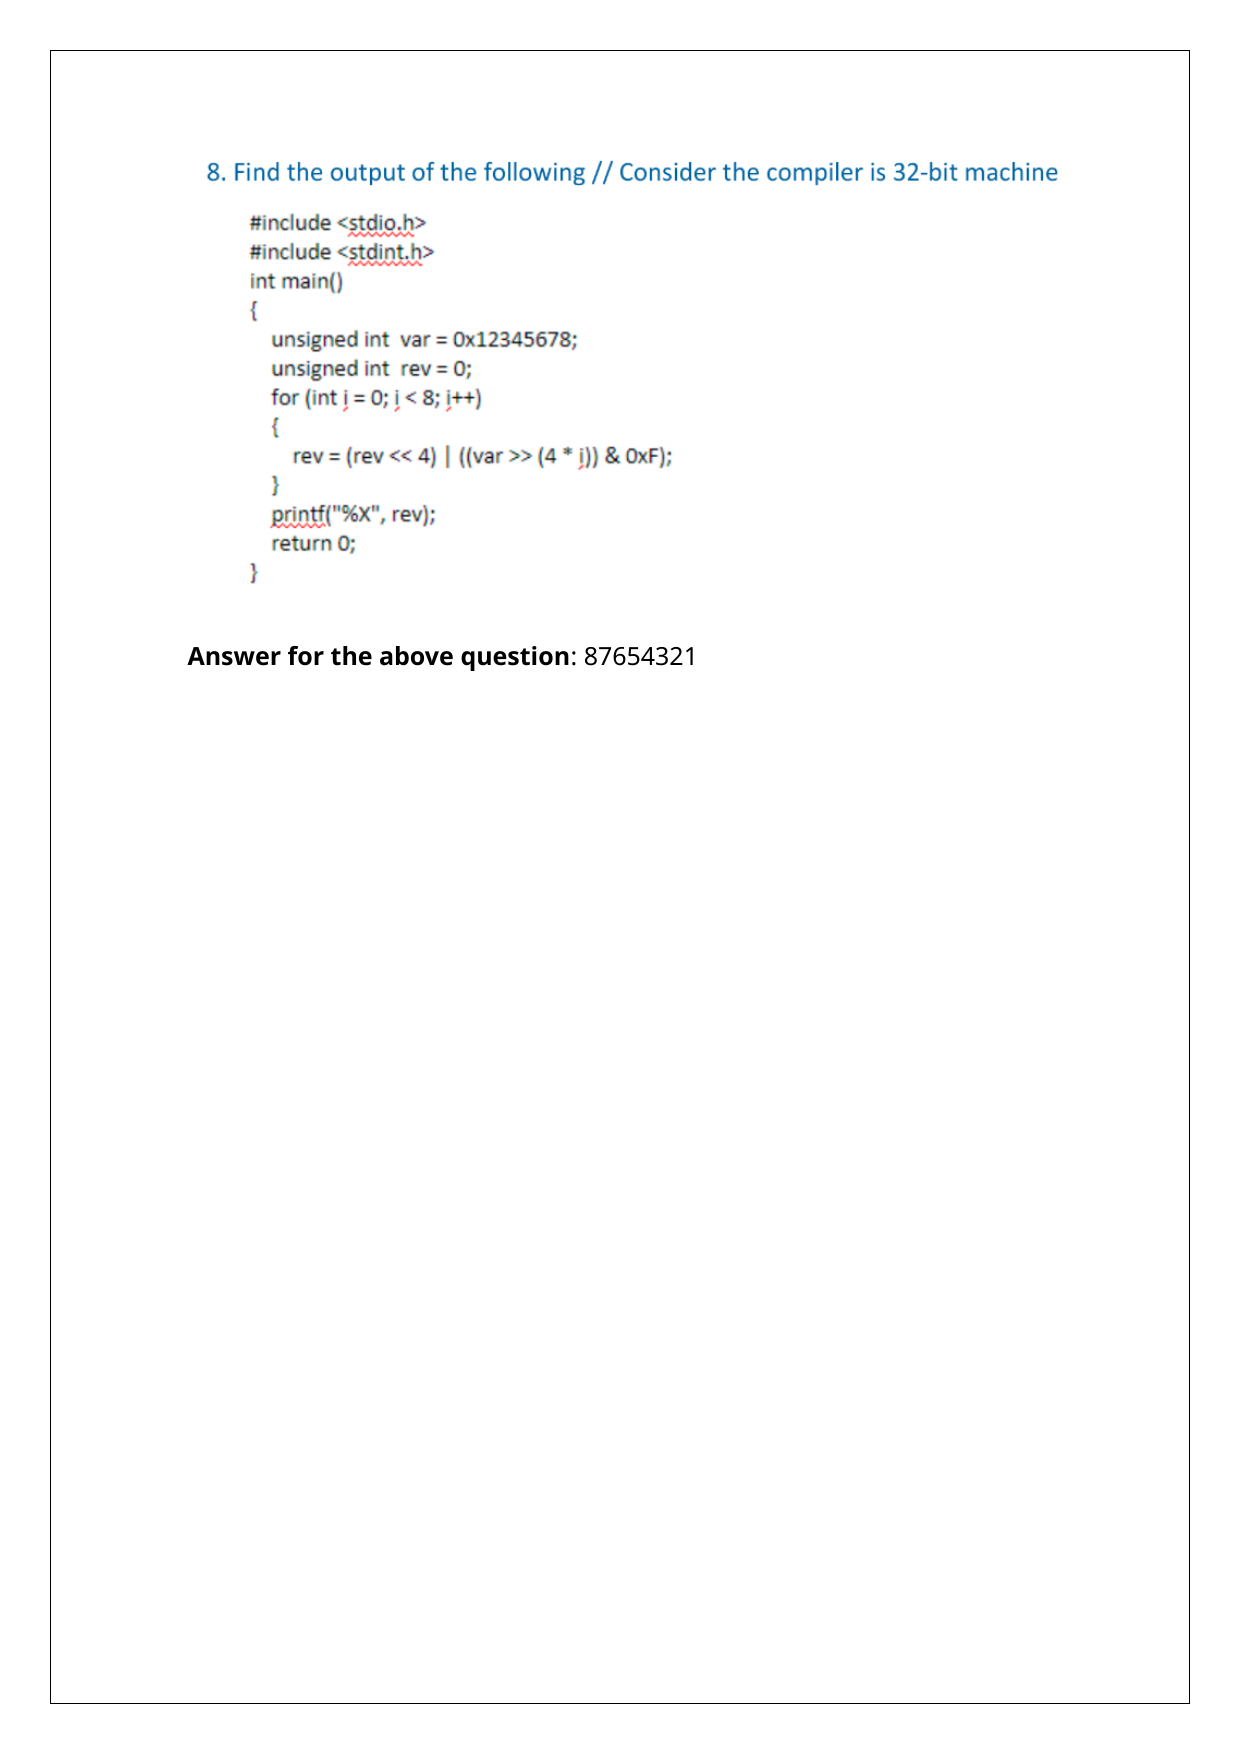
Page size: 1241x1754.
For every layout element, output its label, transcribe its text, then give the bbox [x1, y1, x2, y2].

picture [187, 150, 1128, 600]
list Answer for the above question: 87654321 [187, 638, 1090, 672]
